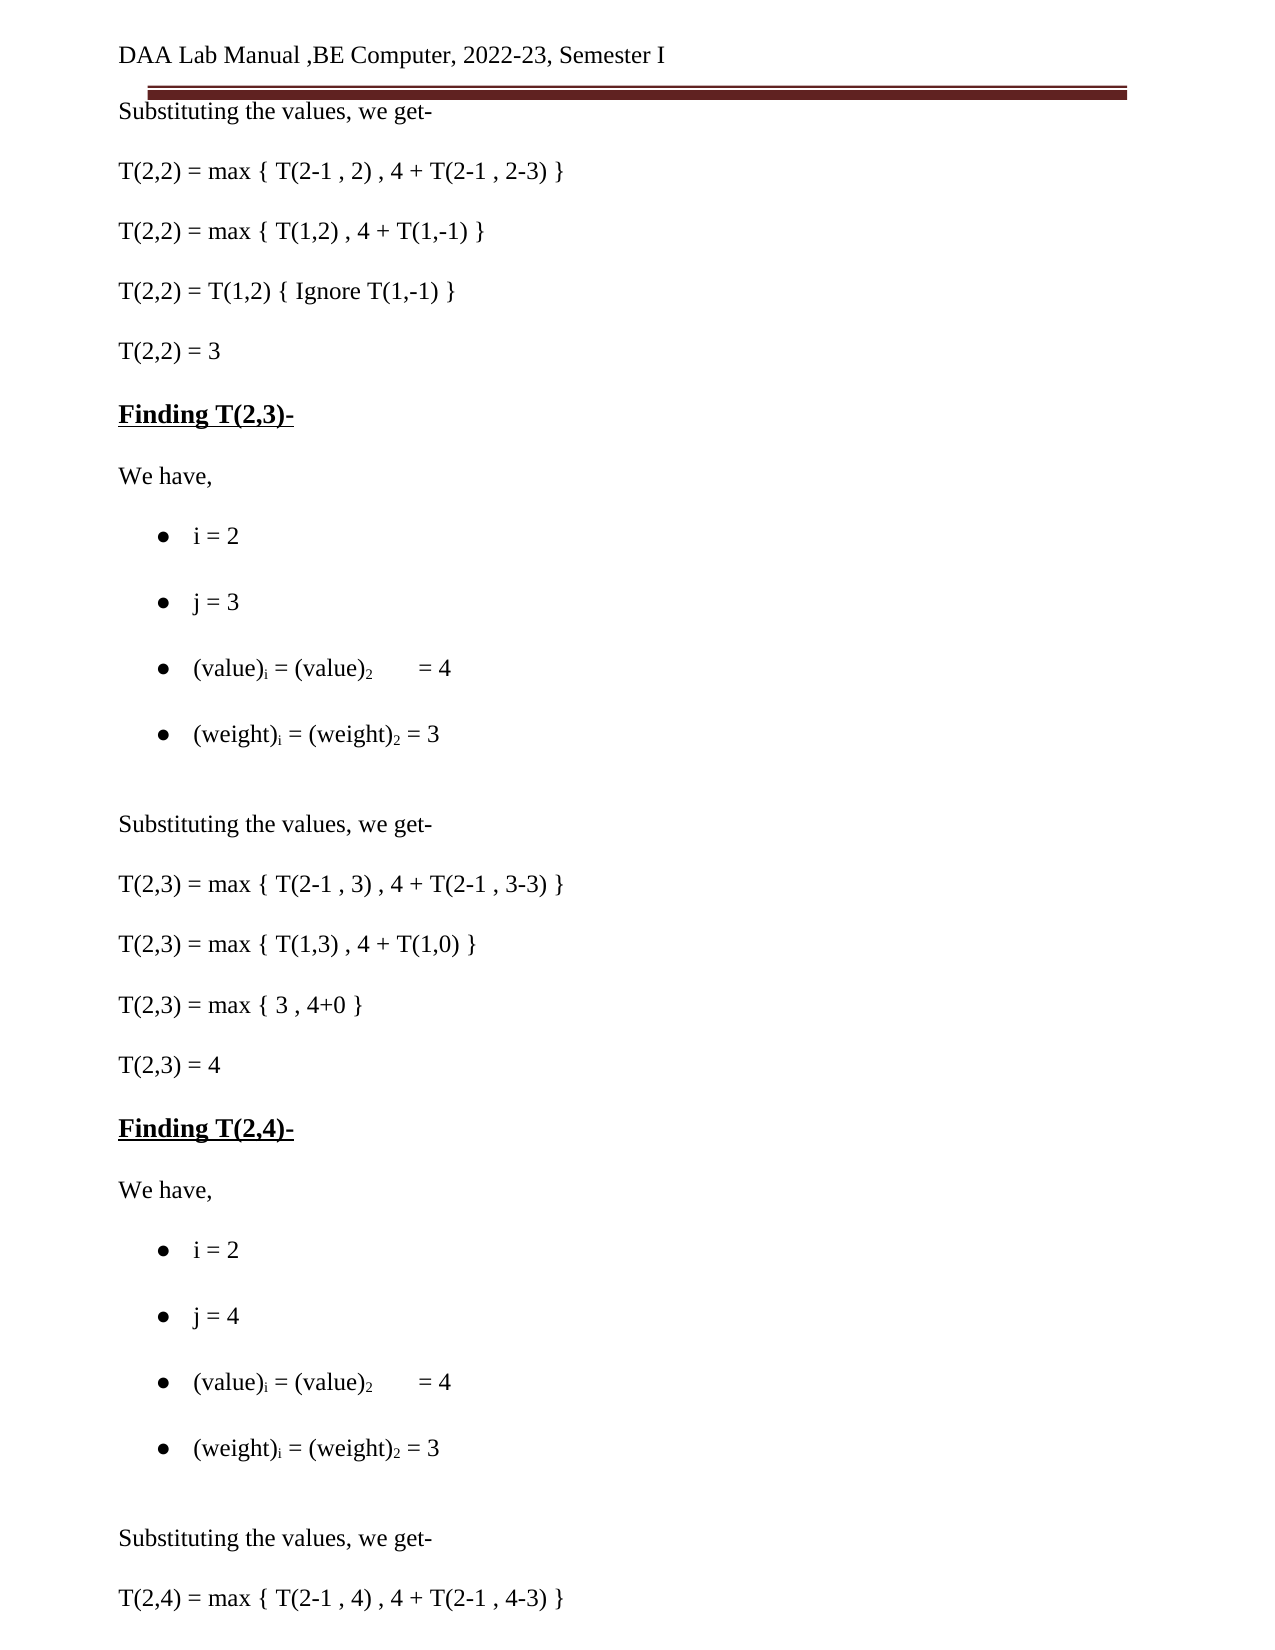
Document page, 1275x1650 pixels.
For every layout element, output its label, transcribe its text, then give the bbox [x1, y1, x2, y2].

text Substituting the values, we get- [118, 96, 1146, 124]
list (weight)i = (weight)2 = 3 [156, 1433, 1146, 1492]
list (value)i = (value)2 = 4 [156, 1367, 1146, 1429]
text T(2,3) = 4 [118, 1050, 1146, 1078]
text T(2,2) = T(1,2) { Ignore T(1,-1) } [118, 276, 1146, 305]
text T(2,3) = max { 3 , 4+0 } [118, 990, 1146, 1018]
text Substituting the values, we get- [118, 1523, 1146, 1552]
text T(2,3) = max { T(1,3) , 4 + T(1,0) } [118, 929, 1146, 958]
text T(2,4) = max { T(2-1 , 4) , 4 + T(2-1 , 4-3) } [118, 1583, 1146, 1612]
list (value)i = (value)2 = 4 [156, 653, 1146, 715]
text T(2,2) = max { T(2-1 , 2) , 4 + T(2-1 , 2-3) } [118, 156, 1146, 185]
list i = 2 [156, 1235, 1146, 1297]
text T(2,2) = max { T(1,2) , 4 + T(1,-1) } [118, 216, 1146, 245]
list (weight)i = (weight)2 = 3 [156, 719, 1146, 778]
list j = 4 [156, 1301, 1146, 1363]
text Substituting the values, we get- [118, 809, 1146, 838]
list j = 3 [156, 587, 1146, 649]
text T(2,2) = 3 [118, 336, 1146, 365]
text We have, [118, 461, 1146, 490]
list i = 2 [156, 521, 1146, 583]
subtitle Finding T(2,3)- [118, 398, 1146, 429]
subtitle Finding T(2,4)- [118, 1112, 1146, 1143]
text T(2,3) = max { T(2-1 , 3) , 4 + T(2-1 , 3-3) } [118, 869, 1146, 898]
text We have, [118, 1175, 1146, 1203]
